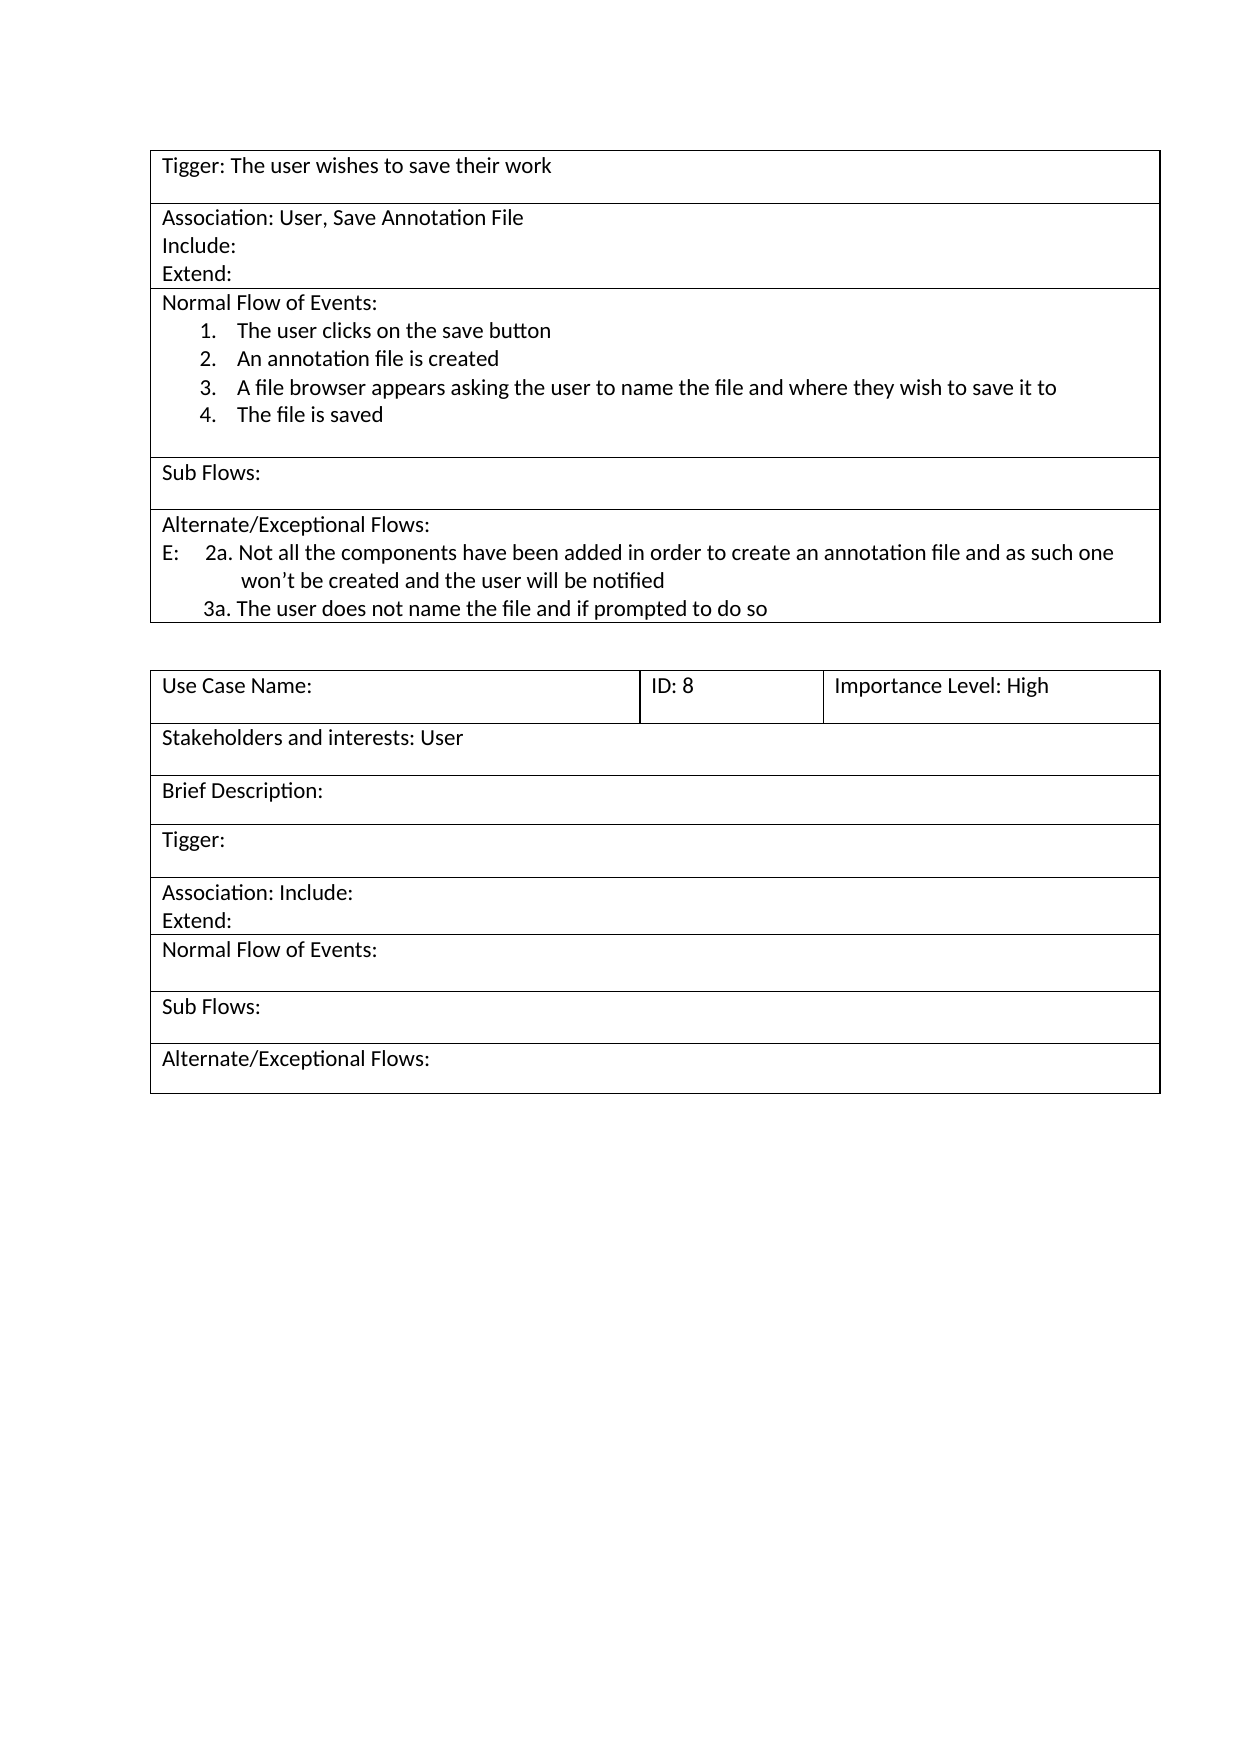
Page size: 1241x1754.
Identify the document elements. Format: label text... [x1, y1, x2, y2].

table_cell Normal Flow of Events: [151, 935, 1159, 991]
table_cell Normal Flow of Events: The user clicks on the save button An annotation file is created A file browser appears asking the user to name the file and where they wish to save it to The file is saved [151, 289, 1159, 457]
table_cell Association: Include: Extend: [151, 878, 1159, 934]
table_cell Alternate/Exceptional Flows: [151, 1044, 1159, 1093]
table_cell Tigger: [151, 825, 1159, 877]
table_header Use Case Name: [151, 671, 639, 722]
table_header ID: 8 [641, 671, 823, 722]
table_cell Association: User, Save Annotation File Include: Extend: [151, 204, 1159, 287]
table_cell Alternate/Exceptional Flows: E: 2a. Not all the components have been added in order to create an annotation file and as such one q won’t be created and the user will be notified 3a. The user does not name the file and if prompted to do so [151, 510, 1159, 622]
table_header Importance Level: High [824, 671, 1159, 722]
table_cell Sub Flows: [151, 458, 1159, 509]
table_cell Stakeholders and interests: User [151, 724, 1159, 775]
table_cell Sub Flows: [151, 992, 1159, 1043]
table_cell Brief Description: [151, 776, 1159, 824]
table_cell Tigger: The user wishes to save their work [151, 151, 1159, 202]
